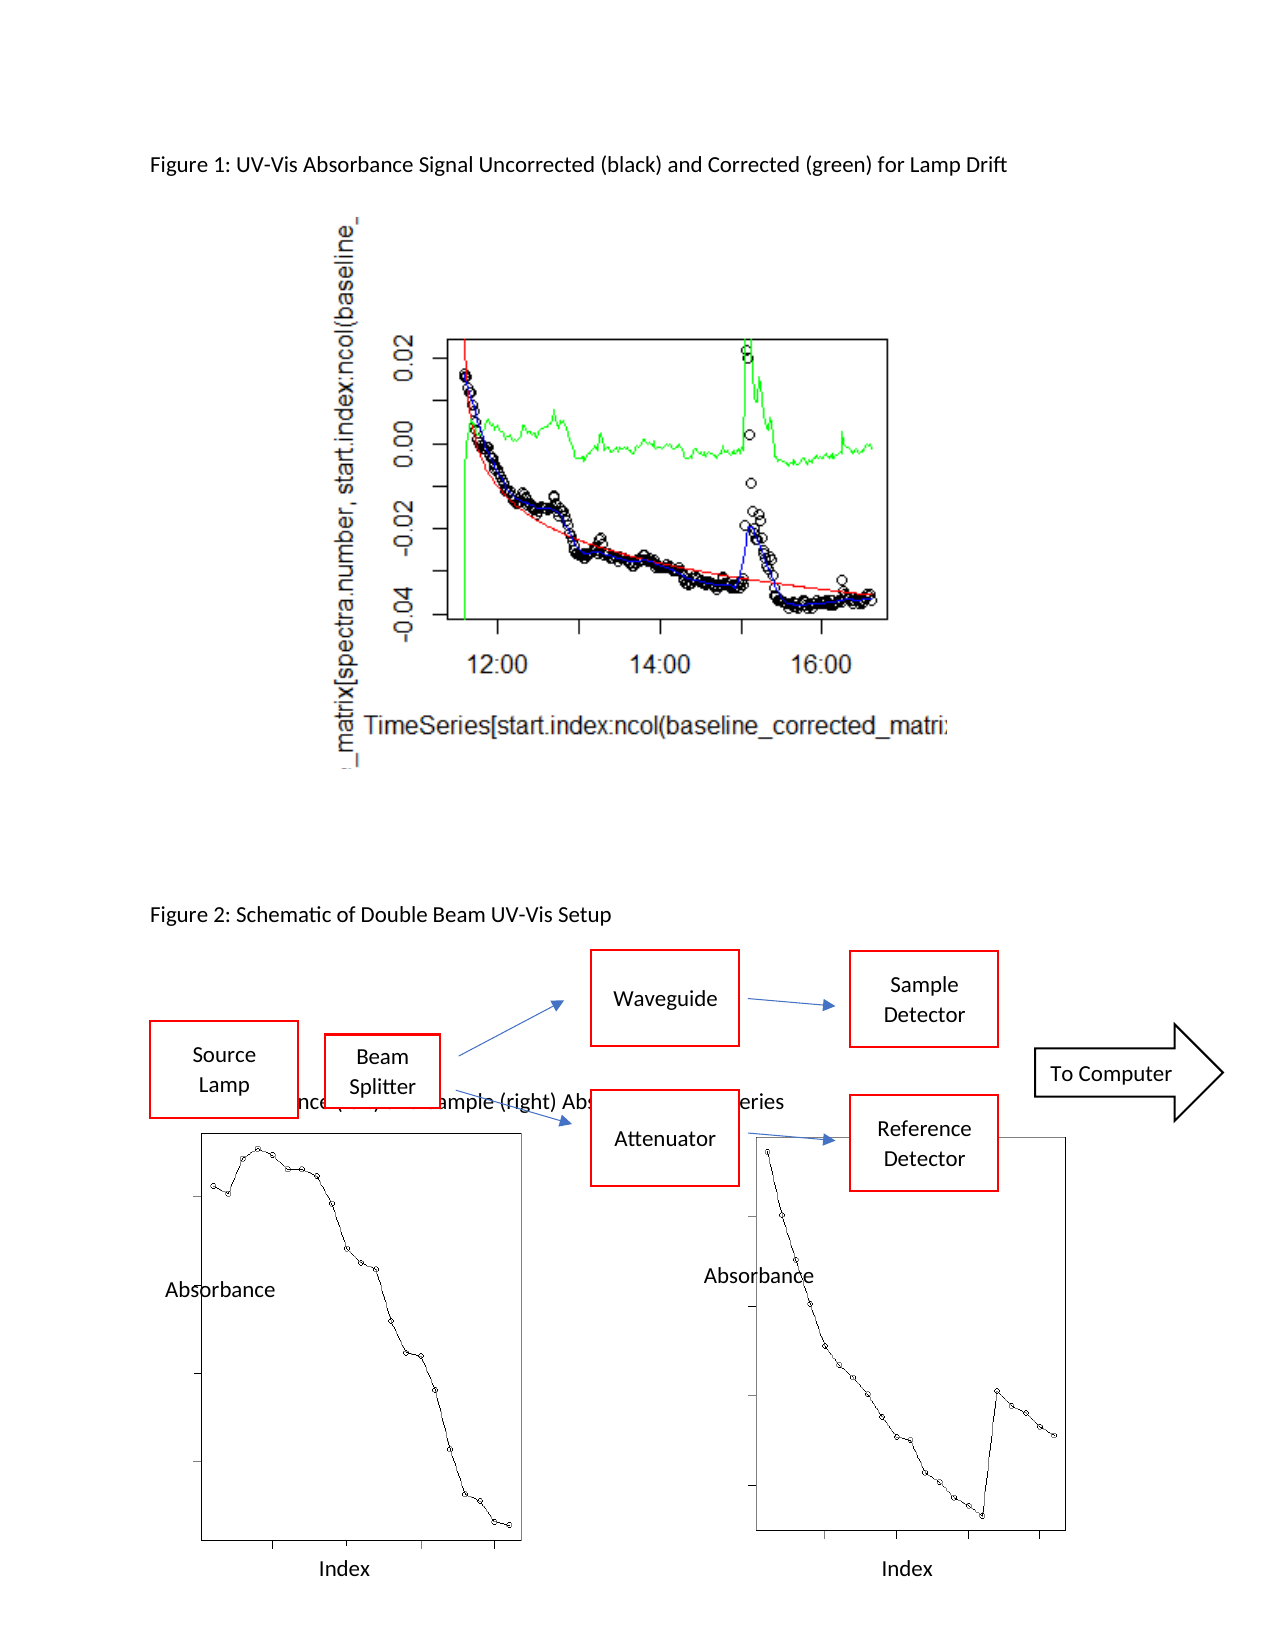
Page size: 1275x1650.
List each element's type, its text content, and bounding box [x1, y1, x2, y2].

picture [325, 217, 947, 769]
text Figure 2: Schematic of Double Beam UV-Vis Setup [150, 900, 1125, 928]
picture [185, 1117, 533, 1552]
text Figure 1: UV-Vis Absorbance Signal Uncorrected (black) and Corrected (green) for Lamp Drift [150, 150, 1125, 178]
picture [740, 1121, 1078, 1543]
text Figure 3: Reference (left) and Sample (right) Absorbance Time Series [299, 1087, 1125, 1116]
picture [741, 1273, 747, 1282]
